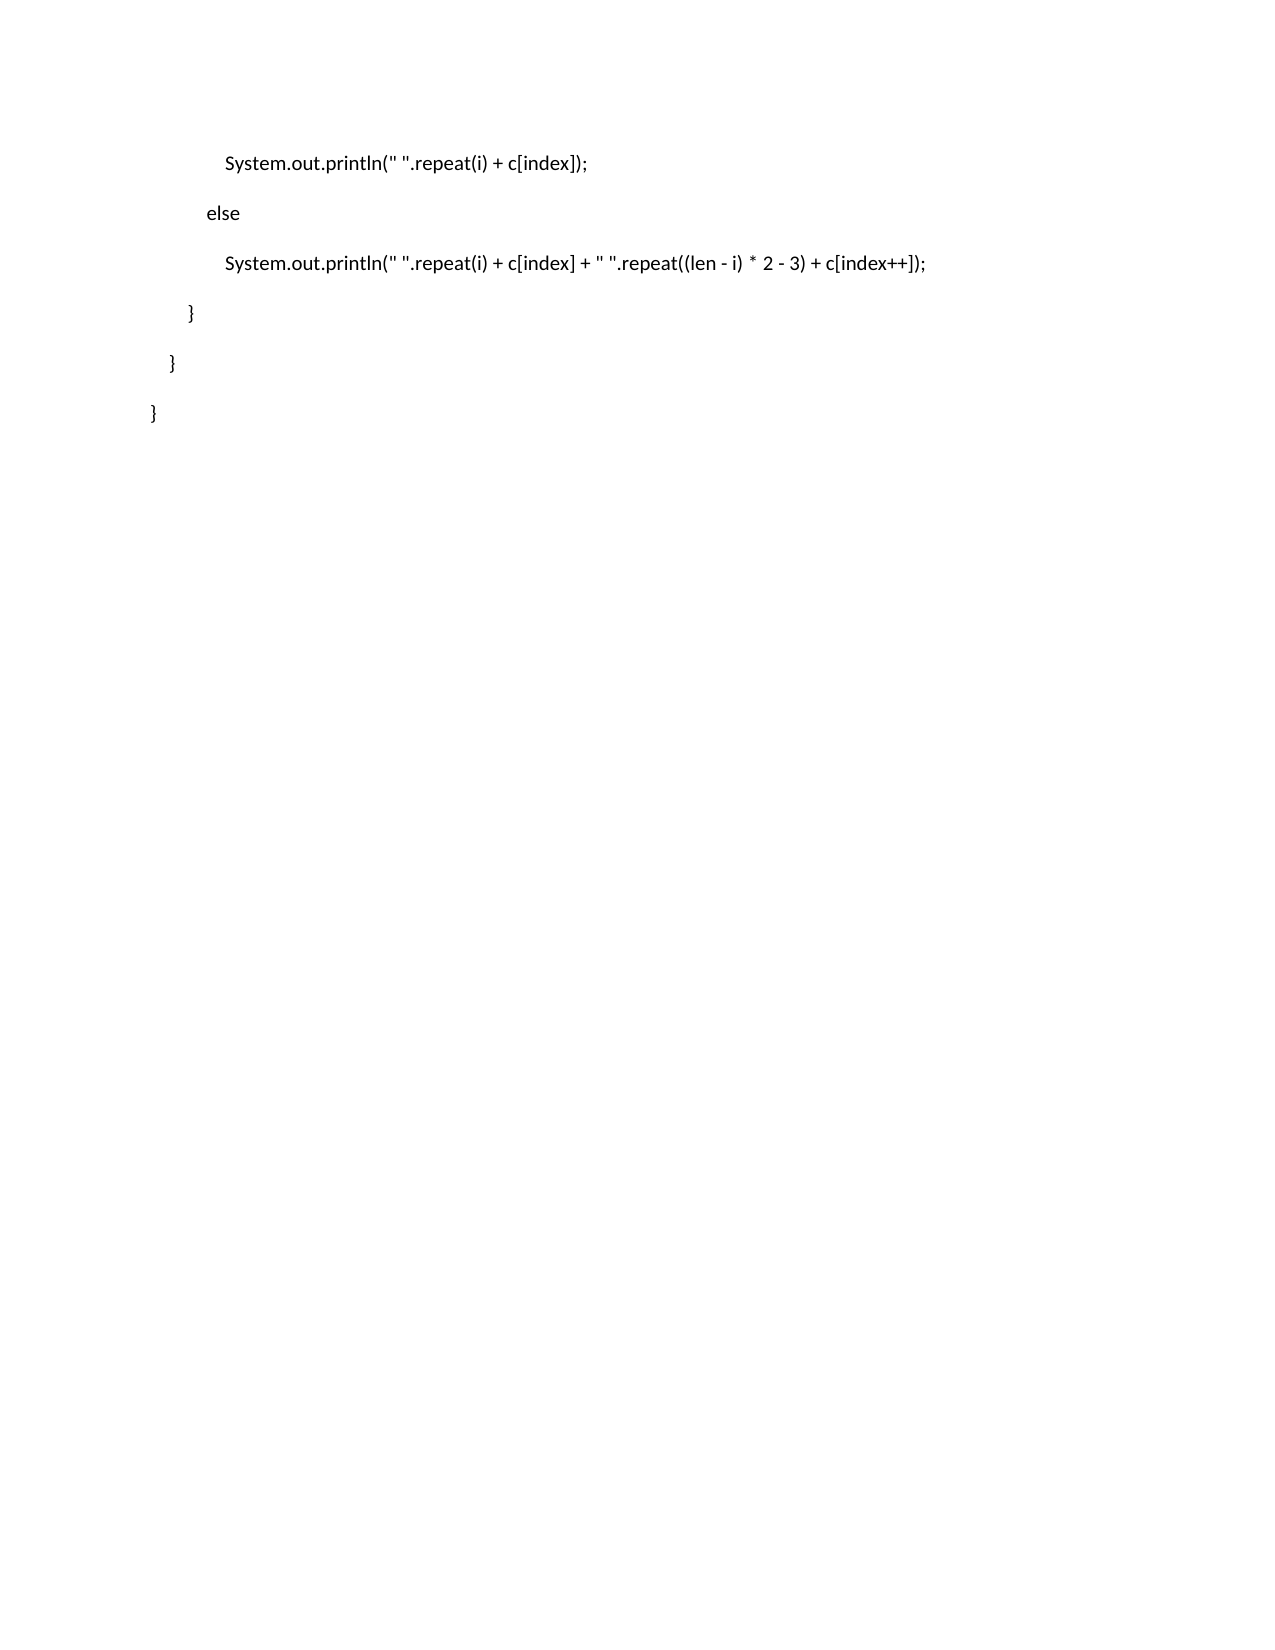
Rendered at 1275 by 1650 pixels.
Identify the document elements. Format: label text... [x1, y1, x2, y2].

text else [150, 200, 1125, 225]
text } [150, 300, 1125, 325]
text System.out.println(" ".repeat(i) + c[index] + " ".repeat((len - i) * 2 - 3) + c[index++]); [150, 250, 1125, 275]
text System.out.println(" ".repeat(i) + c[index]); [150, 150, 1125, 175]
text } [150, 400, 1125, 425]
text } [150, 350, 1125, 375]
